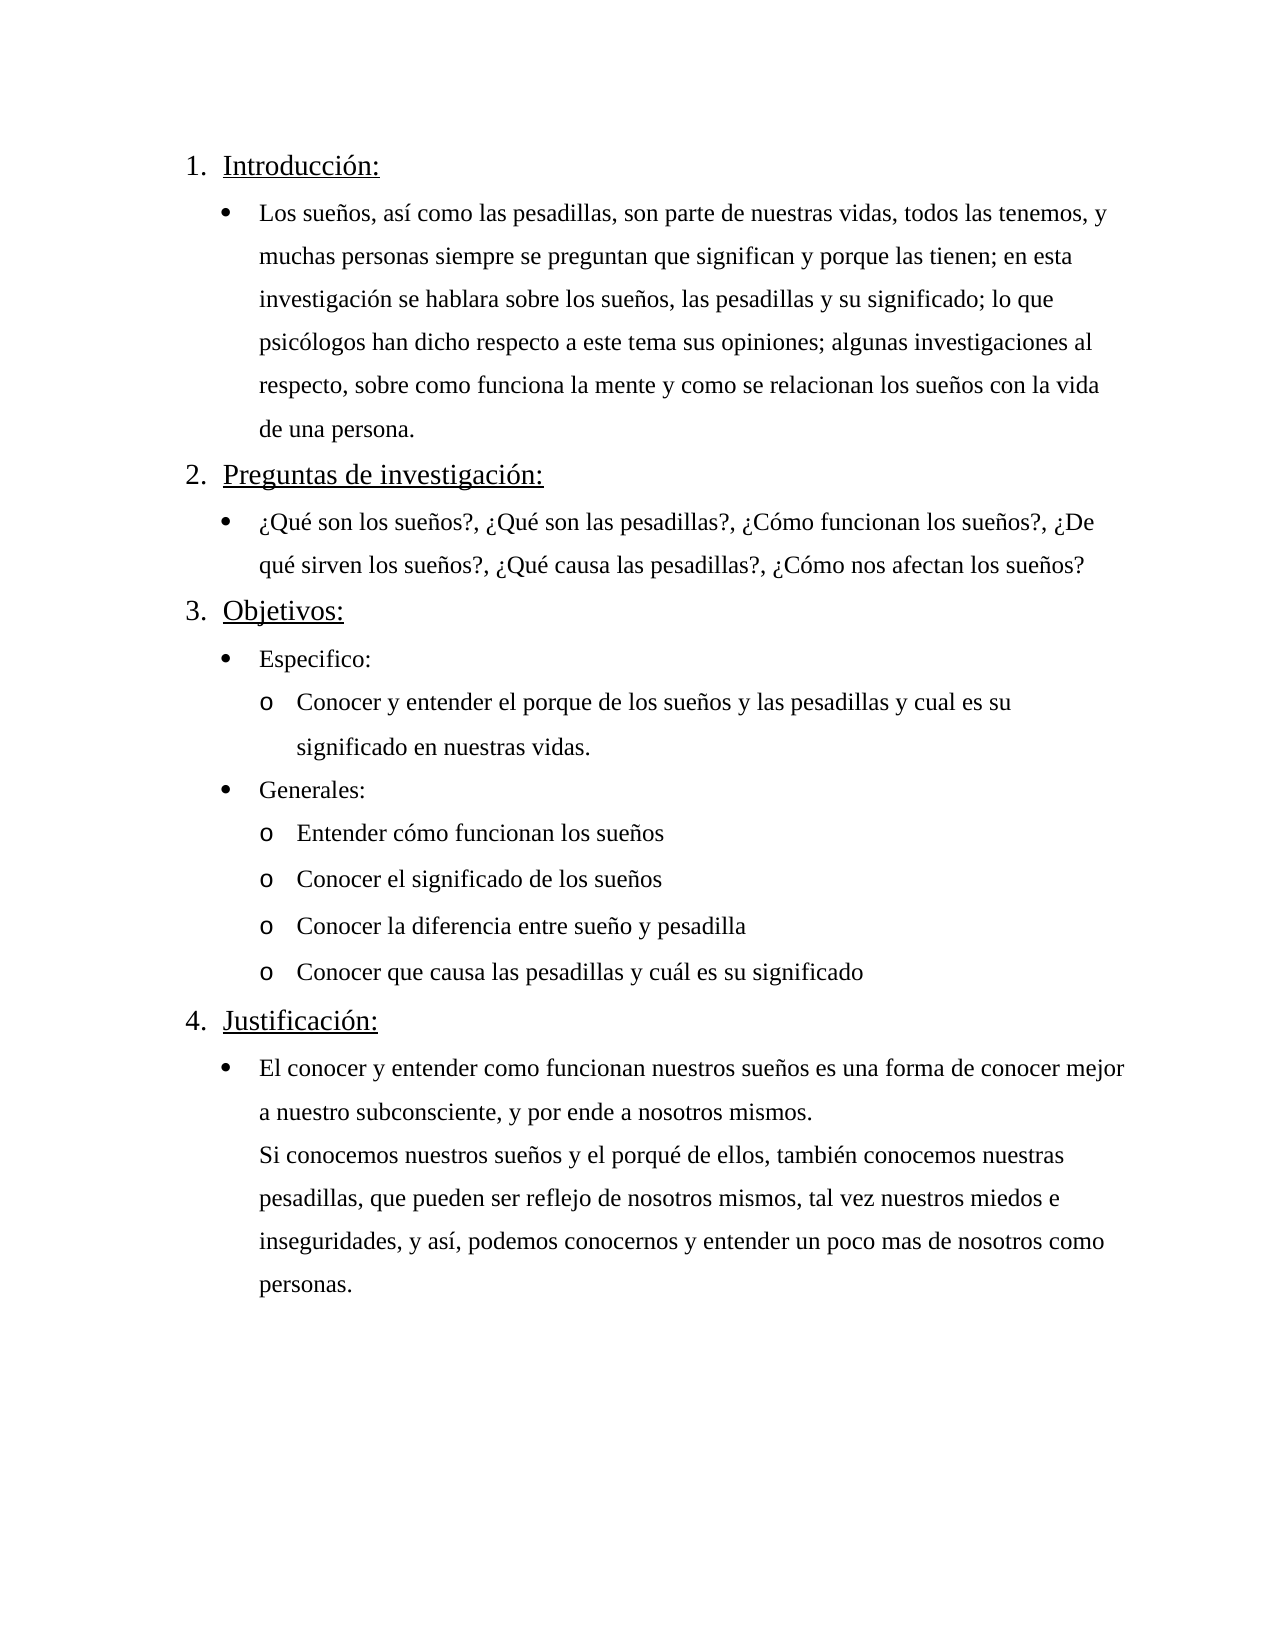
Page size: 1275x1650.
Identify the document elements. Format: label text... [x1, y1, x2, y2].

list Entender cómo funcionan los sueños [259, 818, 1127, 849]
list Si conocemos nuestros sueños y el porqué de ellos, también conocemos nuestras pesadillas, que pueden ser reflejo de nosotros mismos, tal vez nuestros miedos e inseguridades, y así, podemos conocernos y entender un poco mas de nosotros como personas. [259, 1140, 1127, 1298]
list Introducción: [185, 148, 1127, 181]
list Conocer la diferencia entre sueño y pesadilla [259, 911, 1127, 942]
list Conocer el significado de los sueños [259, 864, 1127, 895]
list Justificación: [185, 1003, 1127, 1037]
list Conocer que causa las pesadillas y cuál es su significado [259, 957, 1127, 988]
list El conocer y entender como funcionan nuestros sueños es una forma de conocer mejor a nuestro subconsciente, y por ende a nosotros mismos. [221, 1053, 1127, 1125]
list Los sueños, así como las pesadillas, son parte de nuestras vidas, todos las tenemos, y muchas personas siempre se preguntan que significan y porque las tienen; en esta investigación se hablara sobre los sueños, las pesadillas y su significado; lo que psicólogos han dicho respecto a este tema sus opiniones; algunas investigaciones al respecto, sobre como funciona la mente y como se relacionan los sueños con la vida de una persona. [221, 198, 1127, 442]
list ¿Qué son los sueños?, ¿Qué son las pesadillas?, ¿Cómo funcionan los sueños?, ¿De qué sirven los sueños?, ¿Qué causa las pesadillas?, ¿Cómo nos afectan los sueños? [221, 507, 1127, 579]
list Conocer y entender el porque de los sueños y las pesadillas y cual es su significado en nuestras vidas. [259, 687, 1127, 761]
list Objetivos: [185, 593, 1127, 627]
list Especifico: [221, 644, 1127, 672]
list Preguntas de investigación: [185, 457, 1127, 490]
list Generales: [221, 775, 1127, 804]
